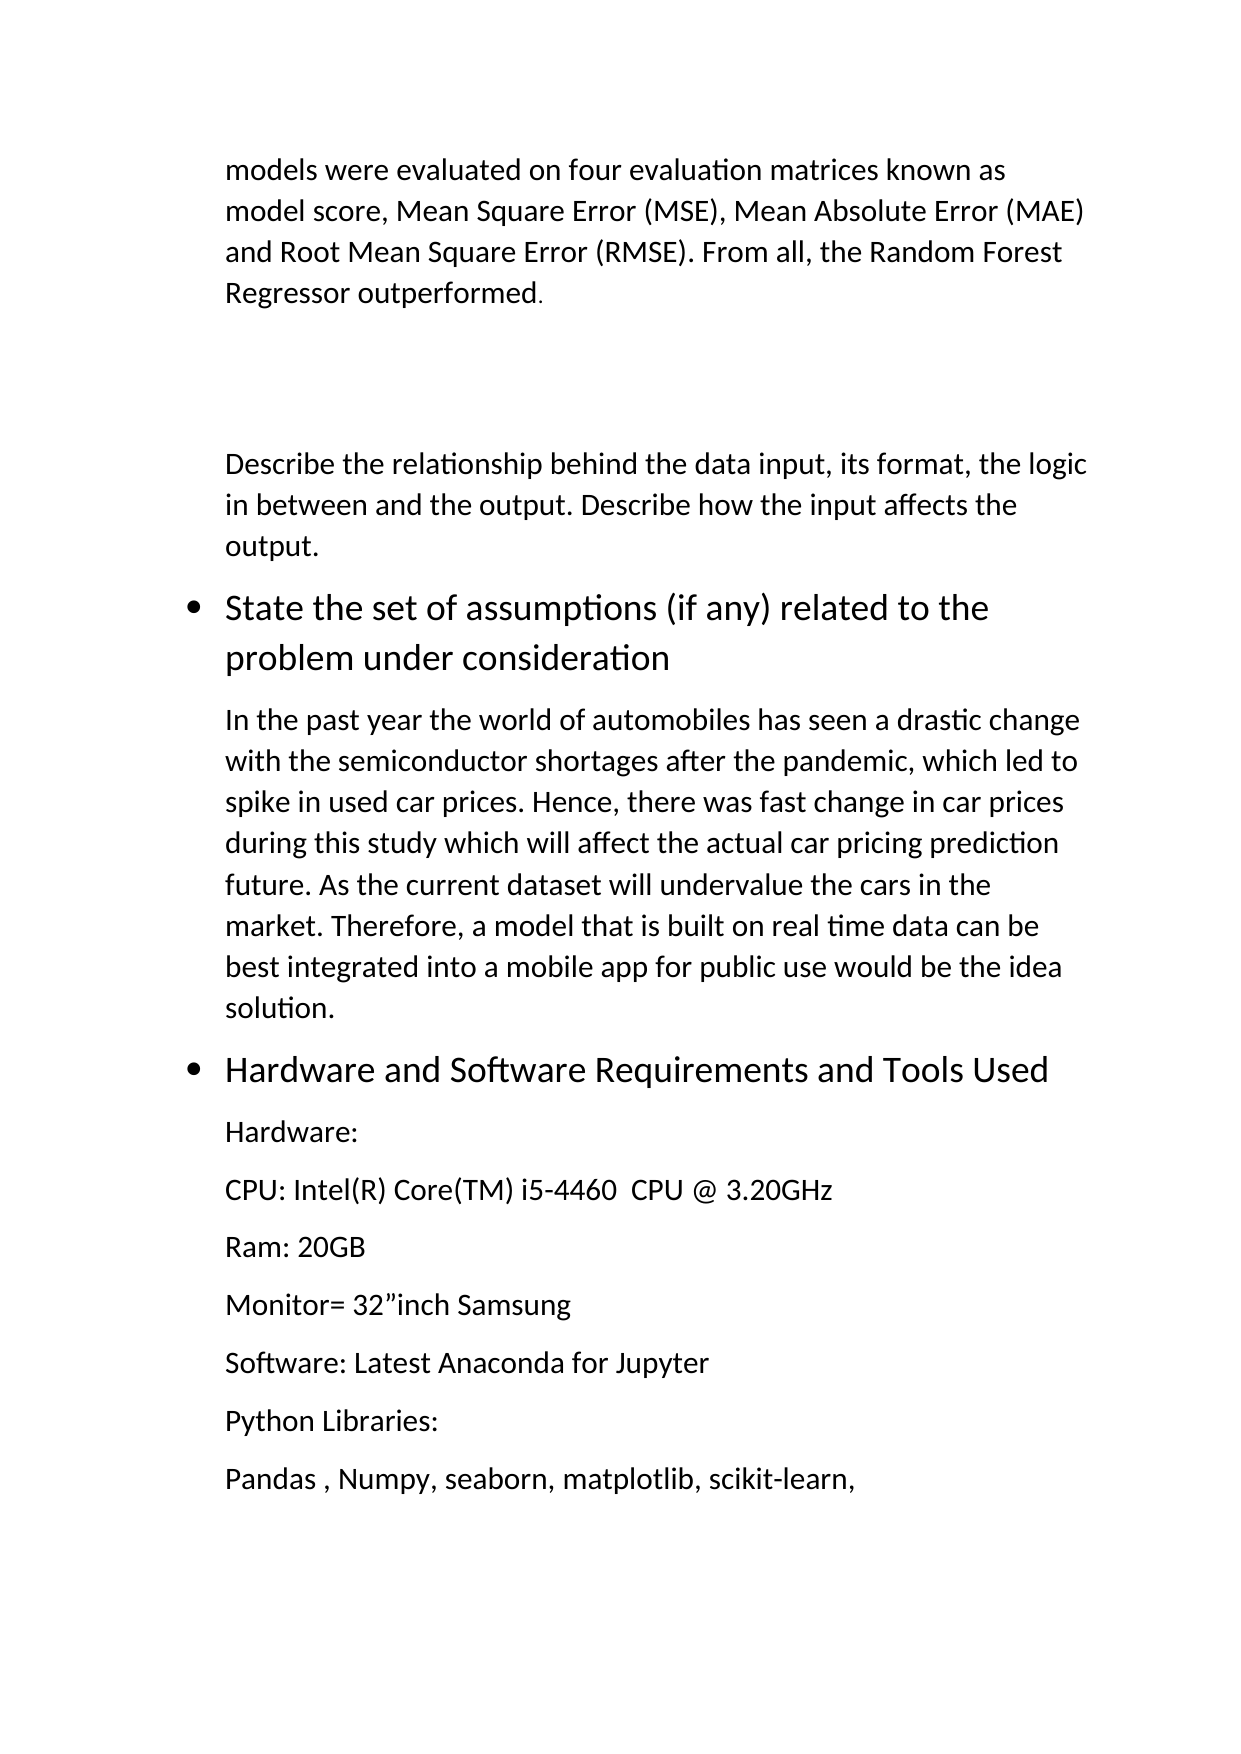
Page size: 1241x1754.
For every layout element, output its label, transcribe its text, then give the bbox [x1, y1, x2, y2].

text In the past year the world of automobiles has seen a drastic change with the semiconductor shortages after the pandemic, which led to spike in used car prices. Hence, there was fast change in car prices during this study which will affect the actual car pricing prediction future. As the current dataset will undervalue the cars in the market. Therefore, a model that is built on real time data can be best integrated into a mobile app for public use would be the idea solution. [225, 700, 1090, 1026]
text Python Libraries: [225, 1401, 1090, 1439]
text Pandas , Numpy, seaborn, matplotlib, scikit-learn, [225, 1459, 1090, 1497]
text Ram: 20GB [225, 1228, 1090, 1266]
text CPU: Intel(R) Core(TM) i5-4460 CPU @ 3.20GHz [225, 1170, 1090, 1208]
list Hardware and Software Requirements and Tools Used [187, 1046, 1090, 1092]
list State the set of assumptions (if any) related to the problem under consideration [187, 584, 1090, 680]
text Software: Latest Anaconda for Jupyter [225, 1343, 1090, 1381]
text Hardware: [225, 1112, 1090, 1150]
text Describe the relationship behind the data input, its format, the logic in between and the output. Describe how the input affects the output. [225, 444, 1090, 565]
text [225, 150, 1090, 312]
text Monitor= 32”inch Samsung [225, 1285, 1090, 1323]
